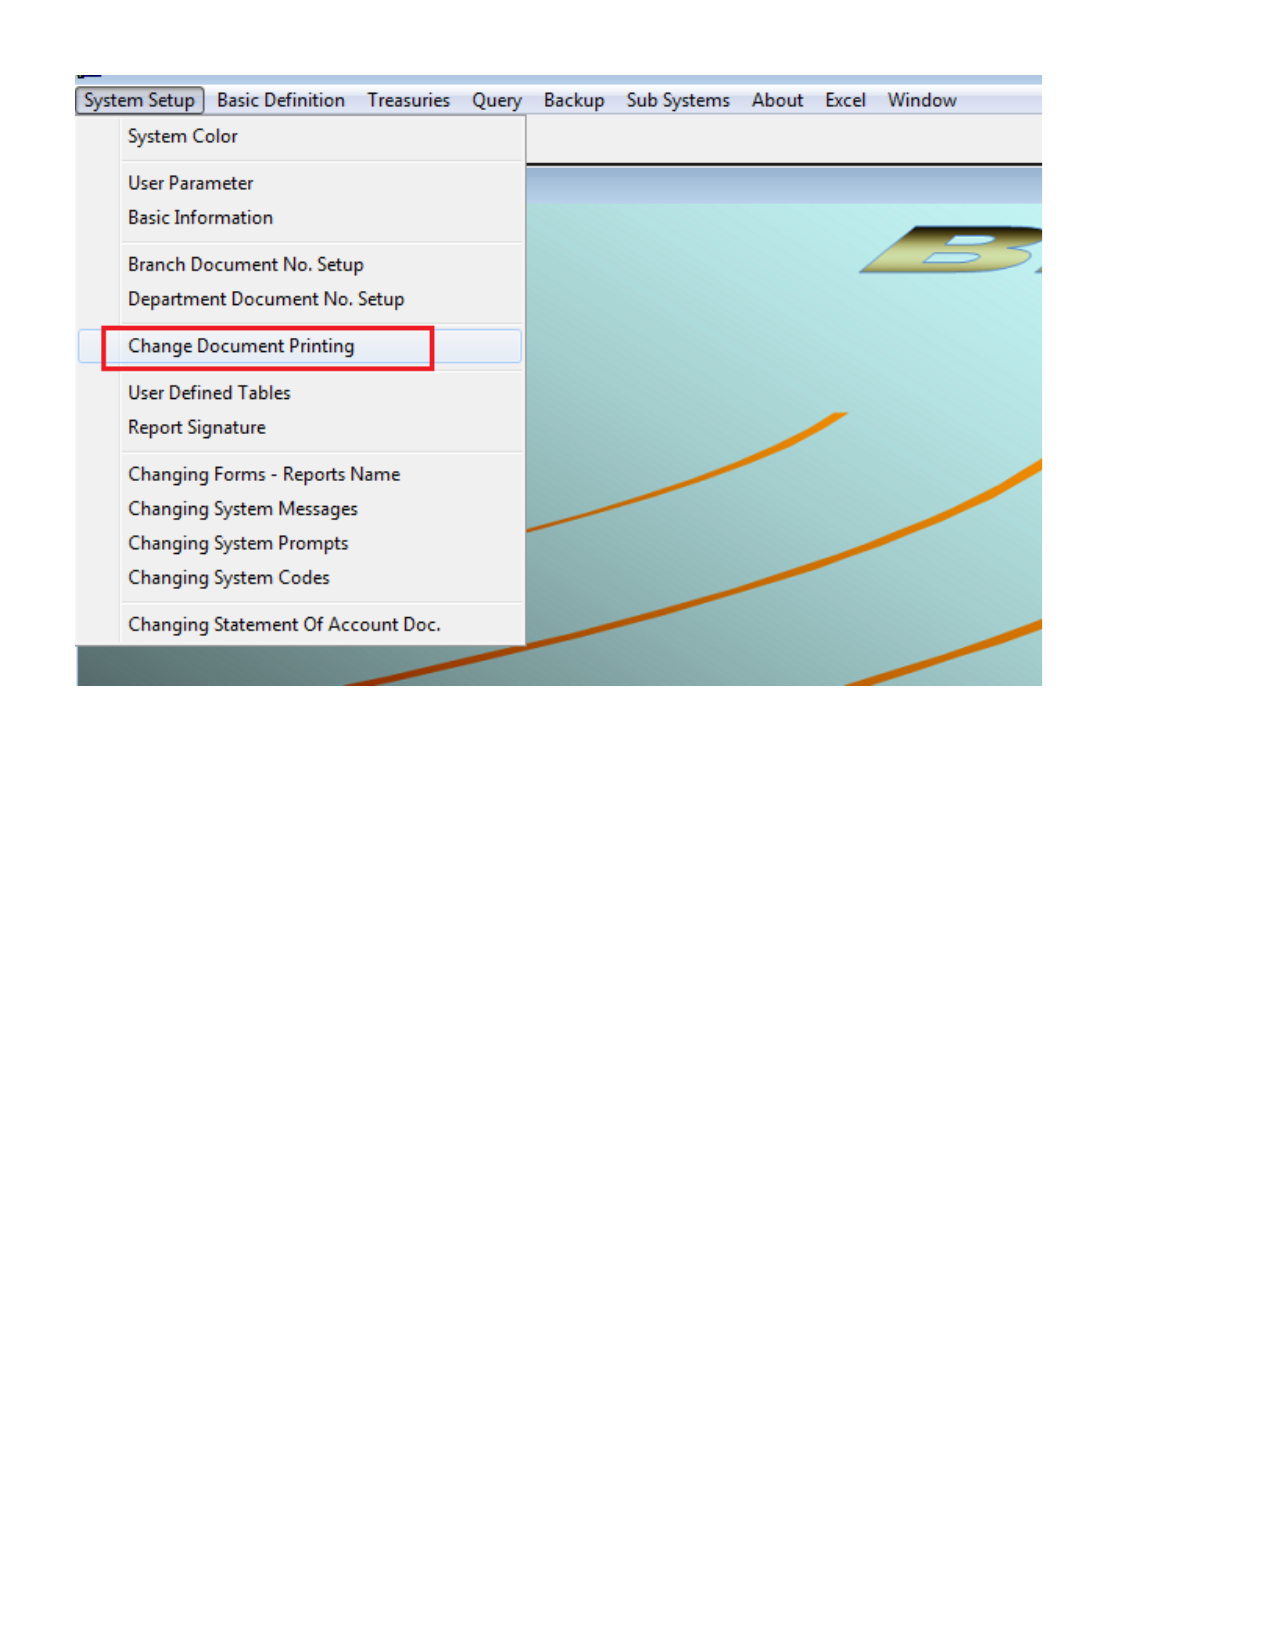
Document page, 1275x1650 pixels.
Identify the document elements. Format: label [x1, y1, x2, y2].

picture [75, 75, 1043, 686]
